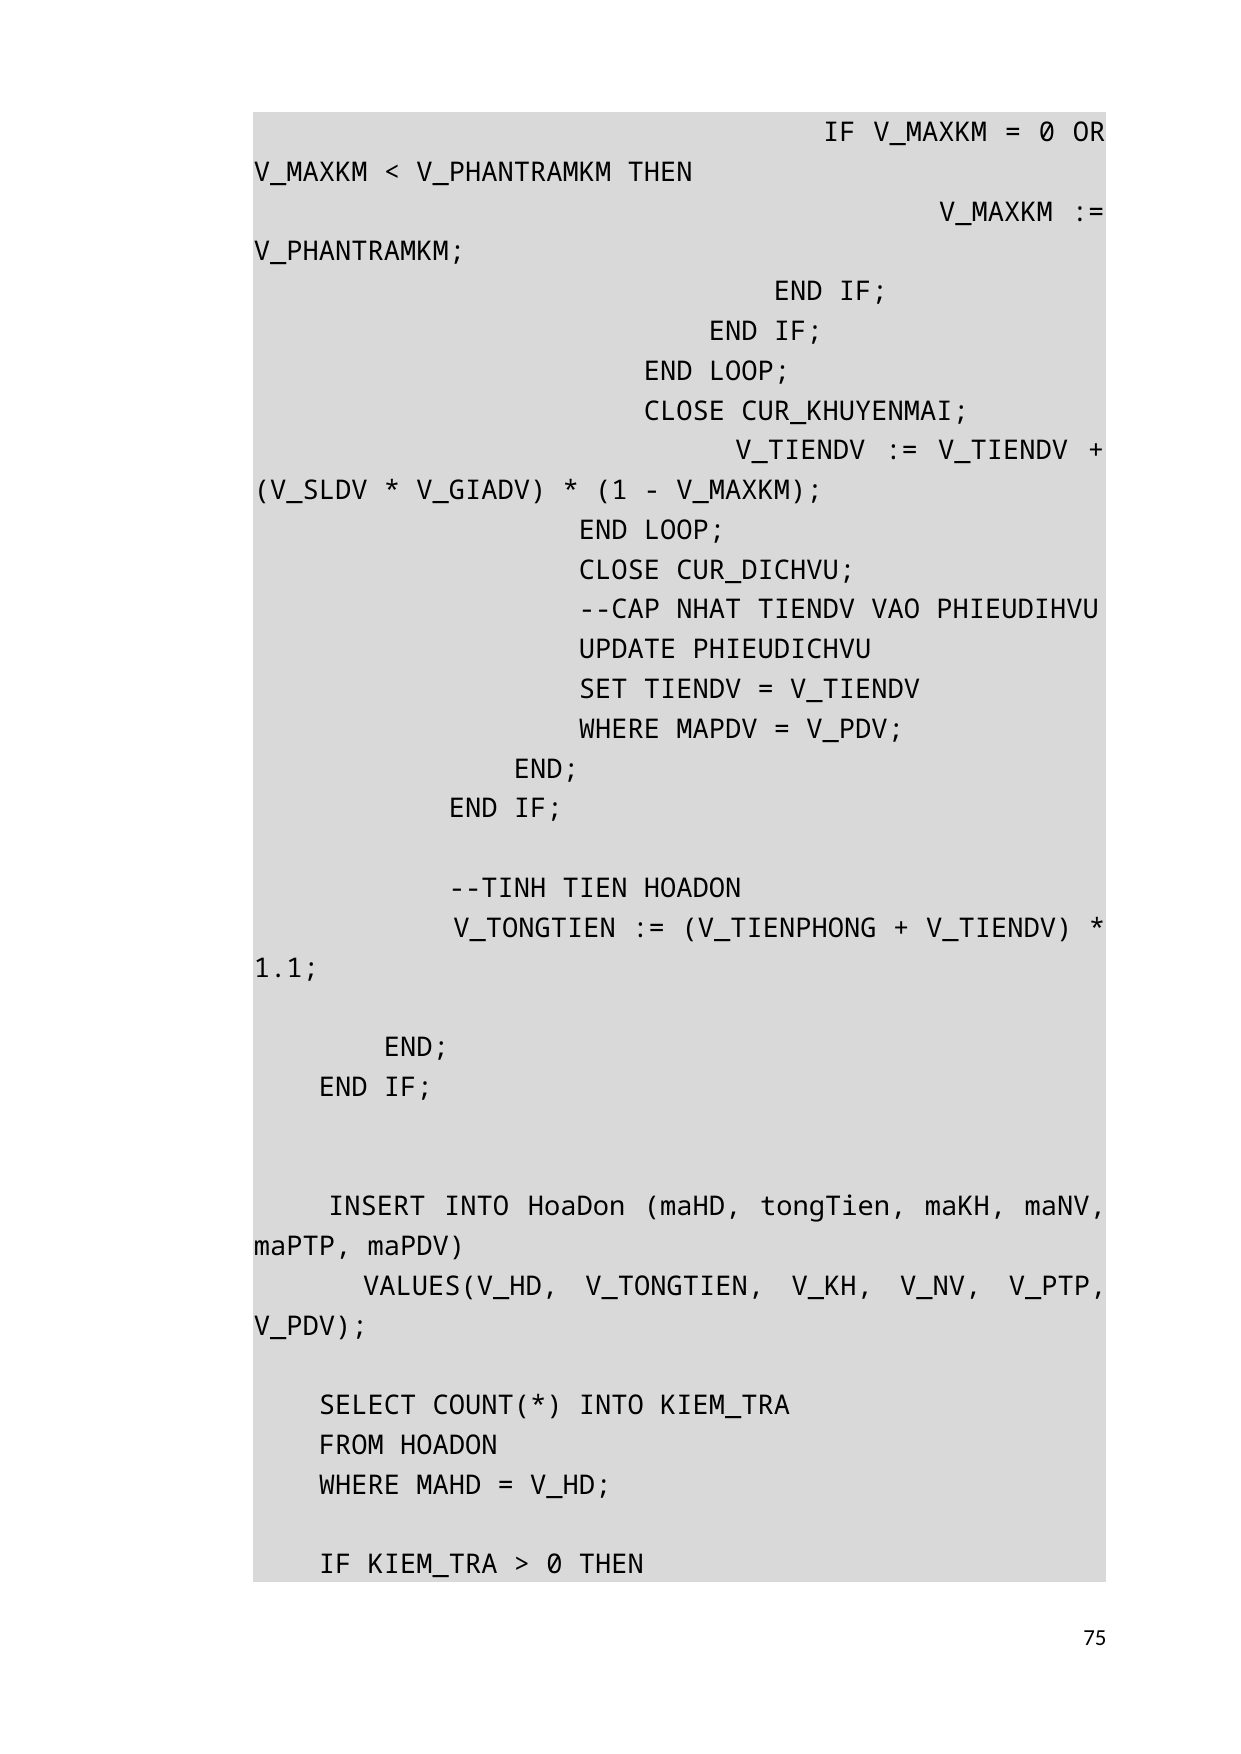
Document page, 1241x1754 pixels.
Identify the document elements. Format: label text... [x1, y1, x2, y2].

text CLOSE CUR_KHUYENMAI; [253, 391, 1106, 428]
text END LOOP; [253, 351, 1106, 388]
text VALUES(V_HD, V_TONGTIEN, V_KH, V_NV, V_PTP, V_PDV); [253, 1266, 1106, 1343]
text SET TIENDV = V_TIENDV [253, 669, 1106, 706]
text END IF; [253, 1067, 1106, 1104]
text SELECT COUNT(*) INTO KIEM_TRA [253, 1386, 1106, 1423]
text V_TIENDV := V_TIENDV + (V_SLDV * V_GIADV) * (1 - V_MAXKM); [253, 431, 1106, 507]
text END IF; [253, 272, 1106, 308]
text --TINH TIEN HOADON [253, 868, 1106, 905]
text V_MAXKM := V_PHANTRAMKM; [253, 192, 1106, 269]
text UPDATE PHIEUDICHVU [253, 630, 1106, 667]
text WHERE MAPDV = V_PDV; [253, 709, 1106, 746]
text END IF; [253, 311, 1106, 348]
text END LOOP; [253, 510, 1106, 547]
text END; [253, 1028, 1106, 1064]
text CLOSE CUR_DICHVU; [253, 550, 1106, 587]
text --CAP NHAT TIENDV VAO PHIEUDIHVU [253, 590, 1106, 627]
text V_TONGTIEN := (V_TIENPHONG + V_TIENDV) * 1.1; [253, 908, 1106, 985]
text INSERT INTO HoaDon (maHD, tongTien, maKH, maNV, maPTP, maPDV) [253, 1187, 1106, 1263]
text IF KIEM_TRA > 0 THEN [253, 1545, 1106, 1582]
text IF V_MAXKM = 0 OR V_MAXKM < V_PHANTRAMKM THEN [253, 112, 1106, 189]
text WHERE MAHD = V_HD; [253, 1465, 1106, 1502]
text END; [253, 749, 1106, 786]
text END IF; [253, 789, 1106, 826]
text FROM HOADON [253, 1426, 1106, 1462]
